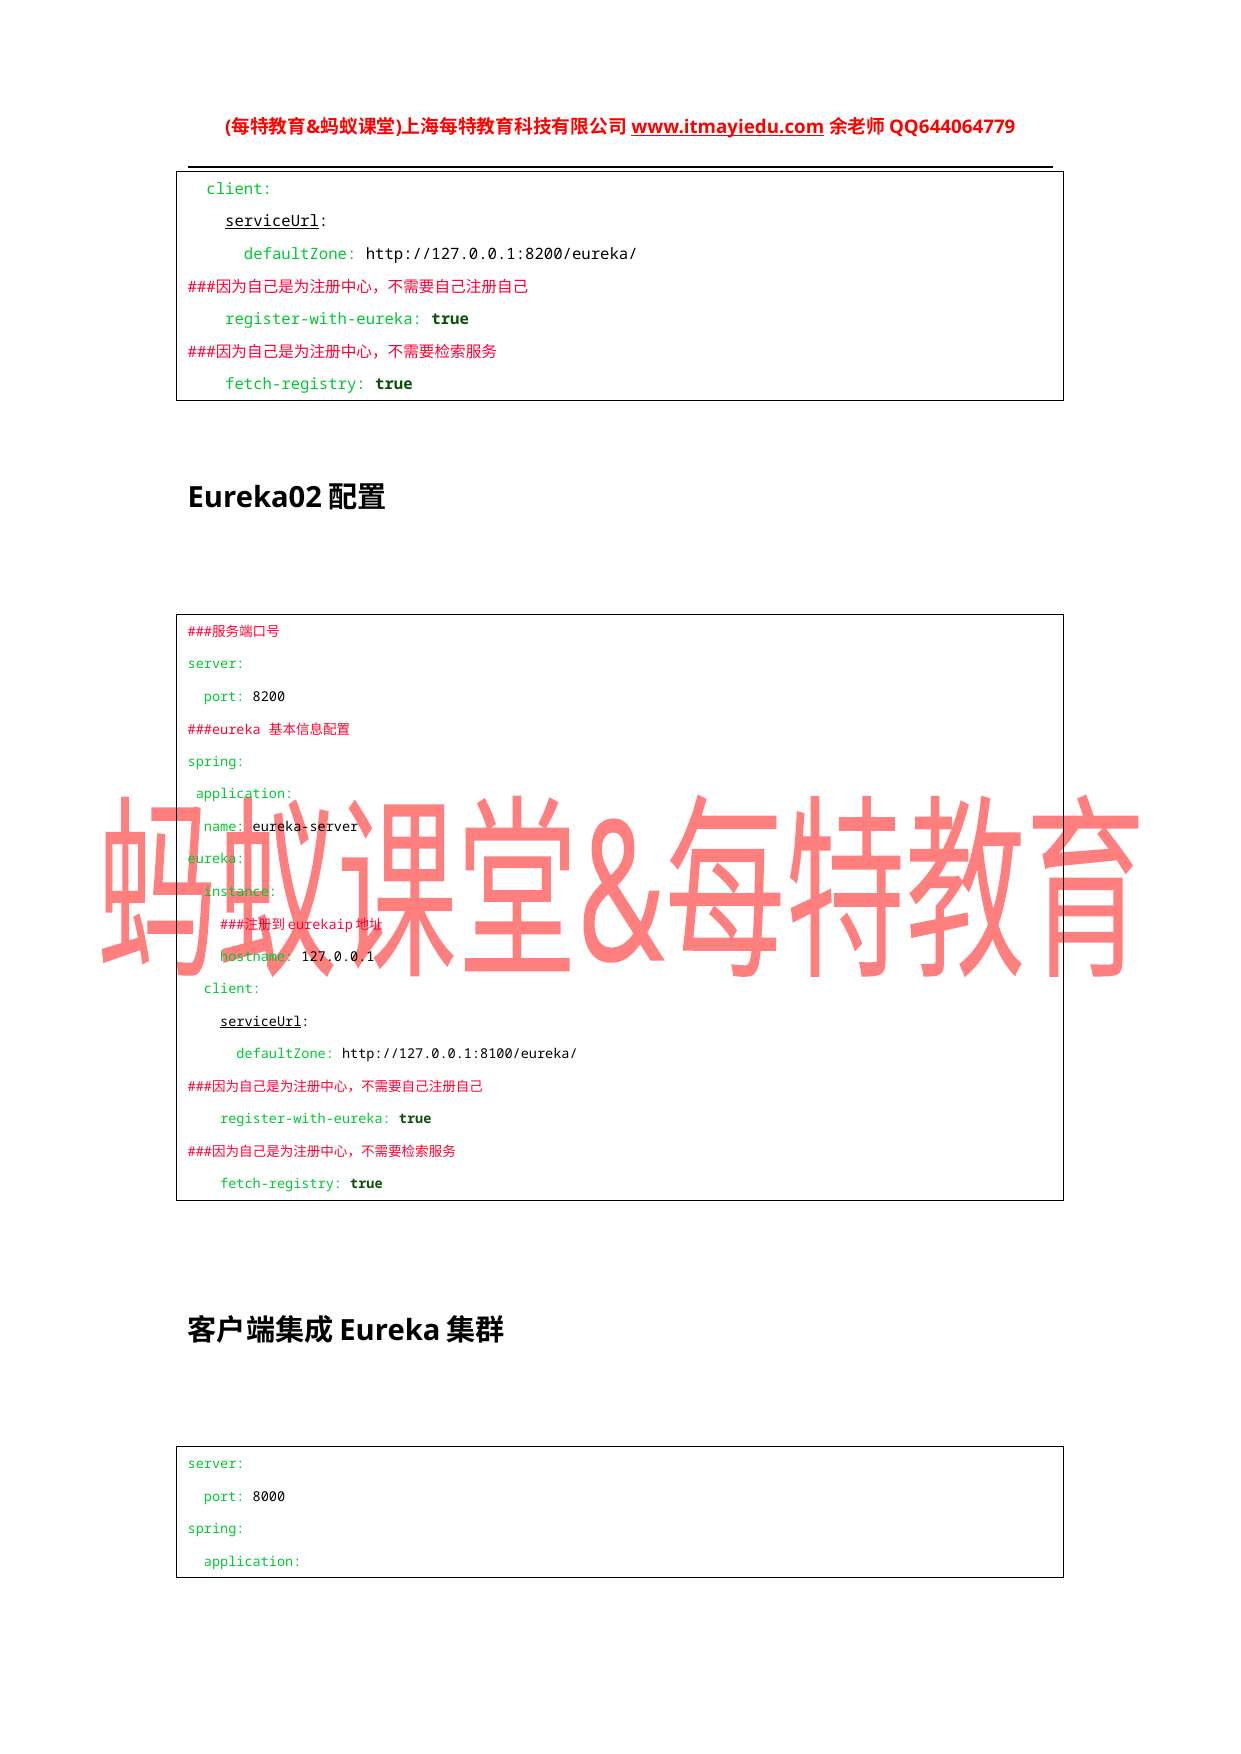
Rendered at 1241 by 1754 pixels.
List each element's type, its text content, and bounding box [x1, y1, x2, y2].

subtitle Eureka02配置 [187, 462, 1053, 527]
subtitle 客户端集成Eureka集群 [187, 1295, 1053, 1360]
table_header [177, 1447, 1063, 1577]
table_header ###服务端口号 server: port: 8200 ###eureka 基本信息配置 spring: application: name: eureka-server eureka: instance: ###注册到eurekaip地址 hostname: 127.0.0.1 client: serviceUrl: defaultZone: http://127.0.0.1:8100/eureka/ ###因为自己是为注册中心，不需要自己注册自己 register-with-eureka: true ###因为自己是为注册中心，不需要检索服务 fetch-registry: true [177, 615, 1063, 1199]
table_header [177, 172, 1063, 399]
